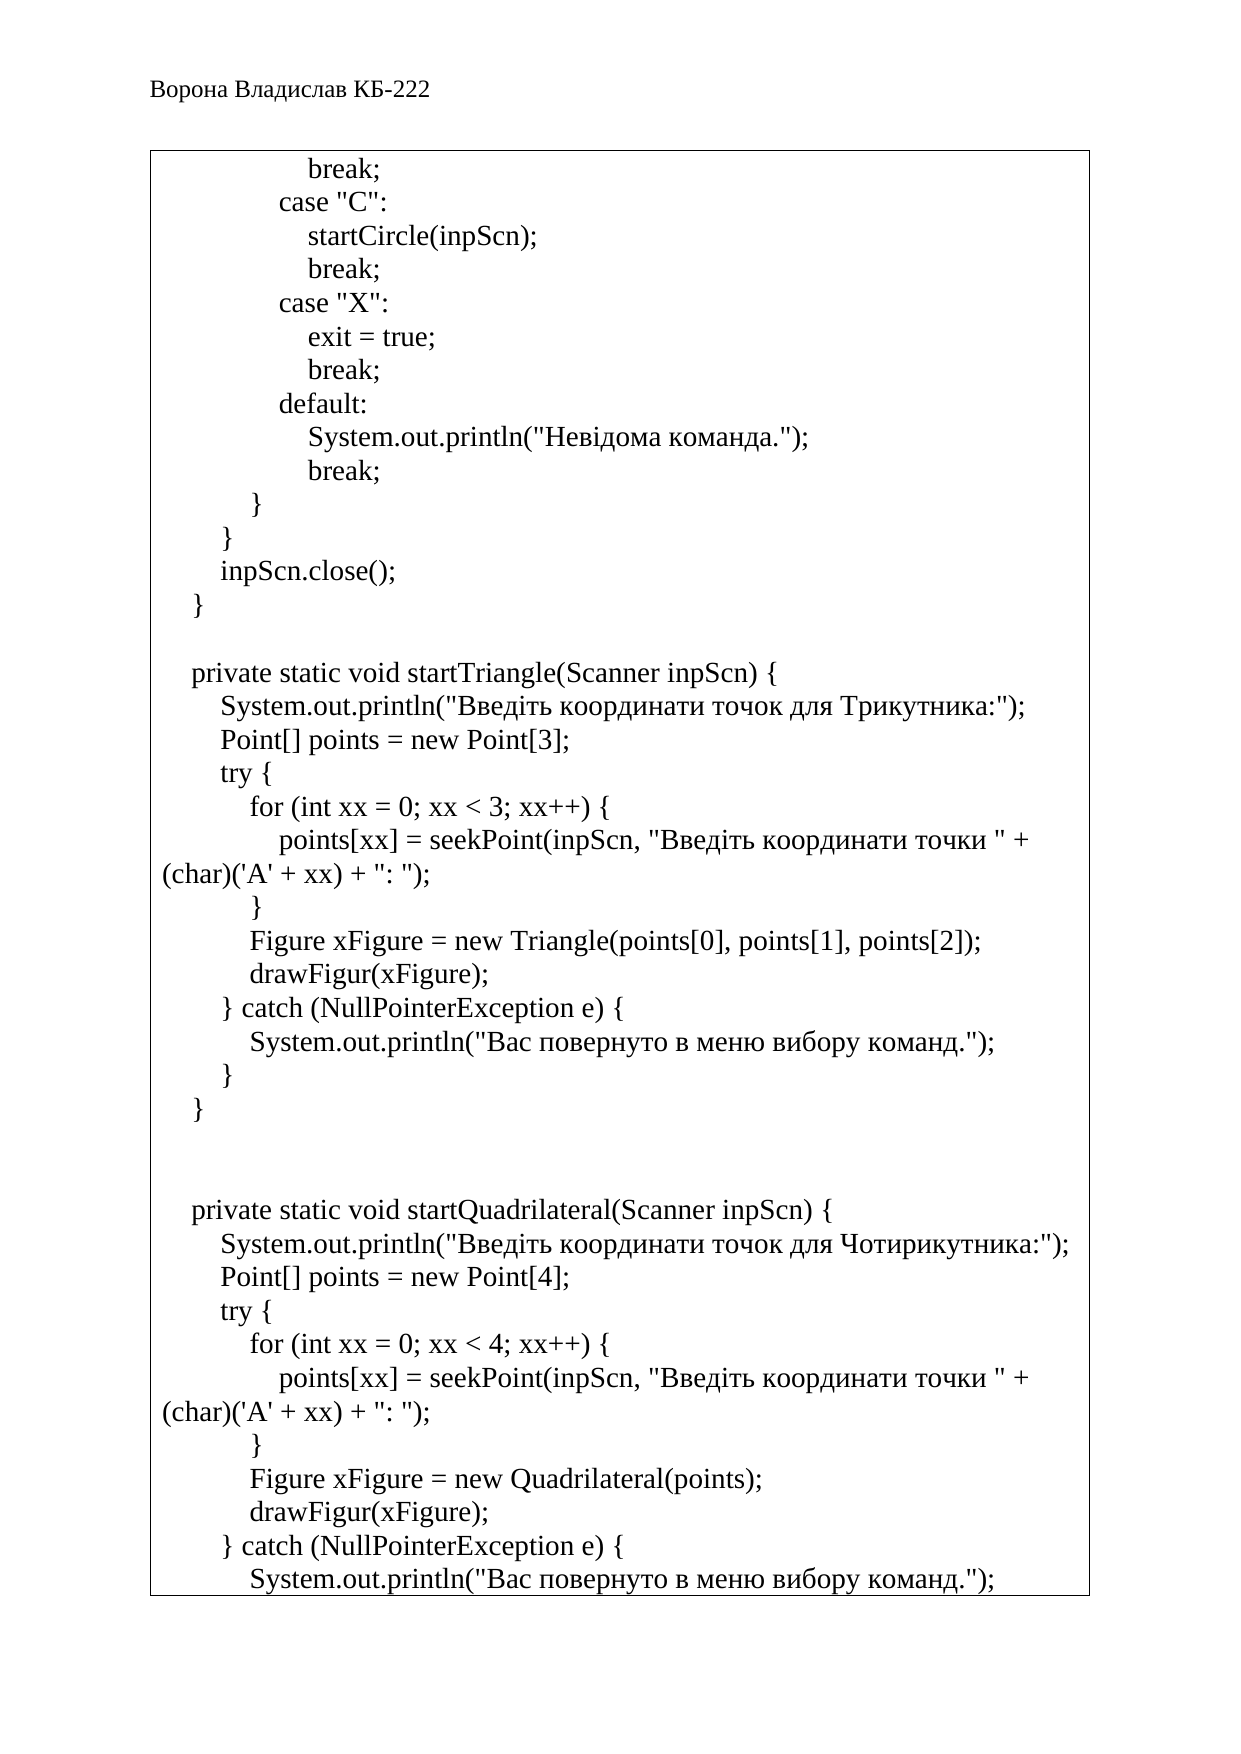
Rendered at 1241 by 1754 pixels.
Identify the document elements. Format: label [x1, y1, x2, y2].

table_header [151, 151, 1089, 1595]
